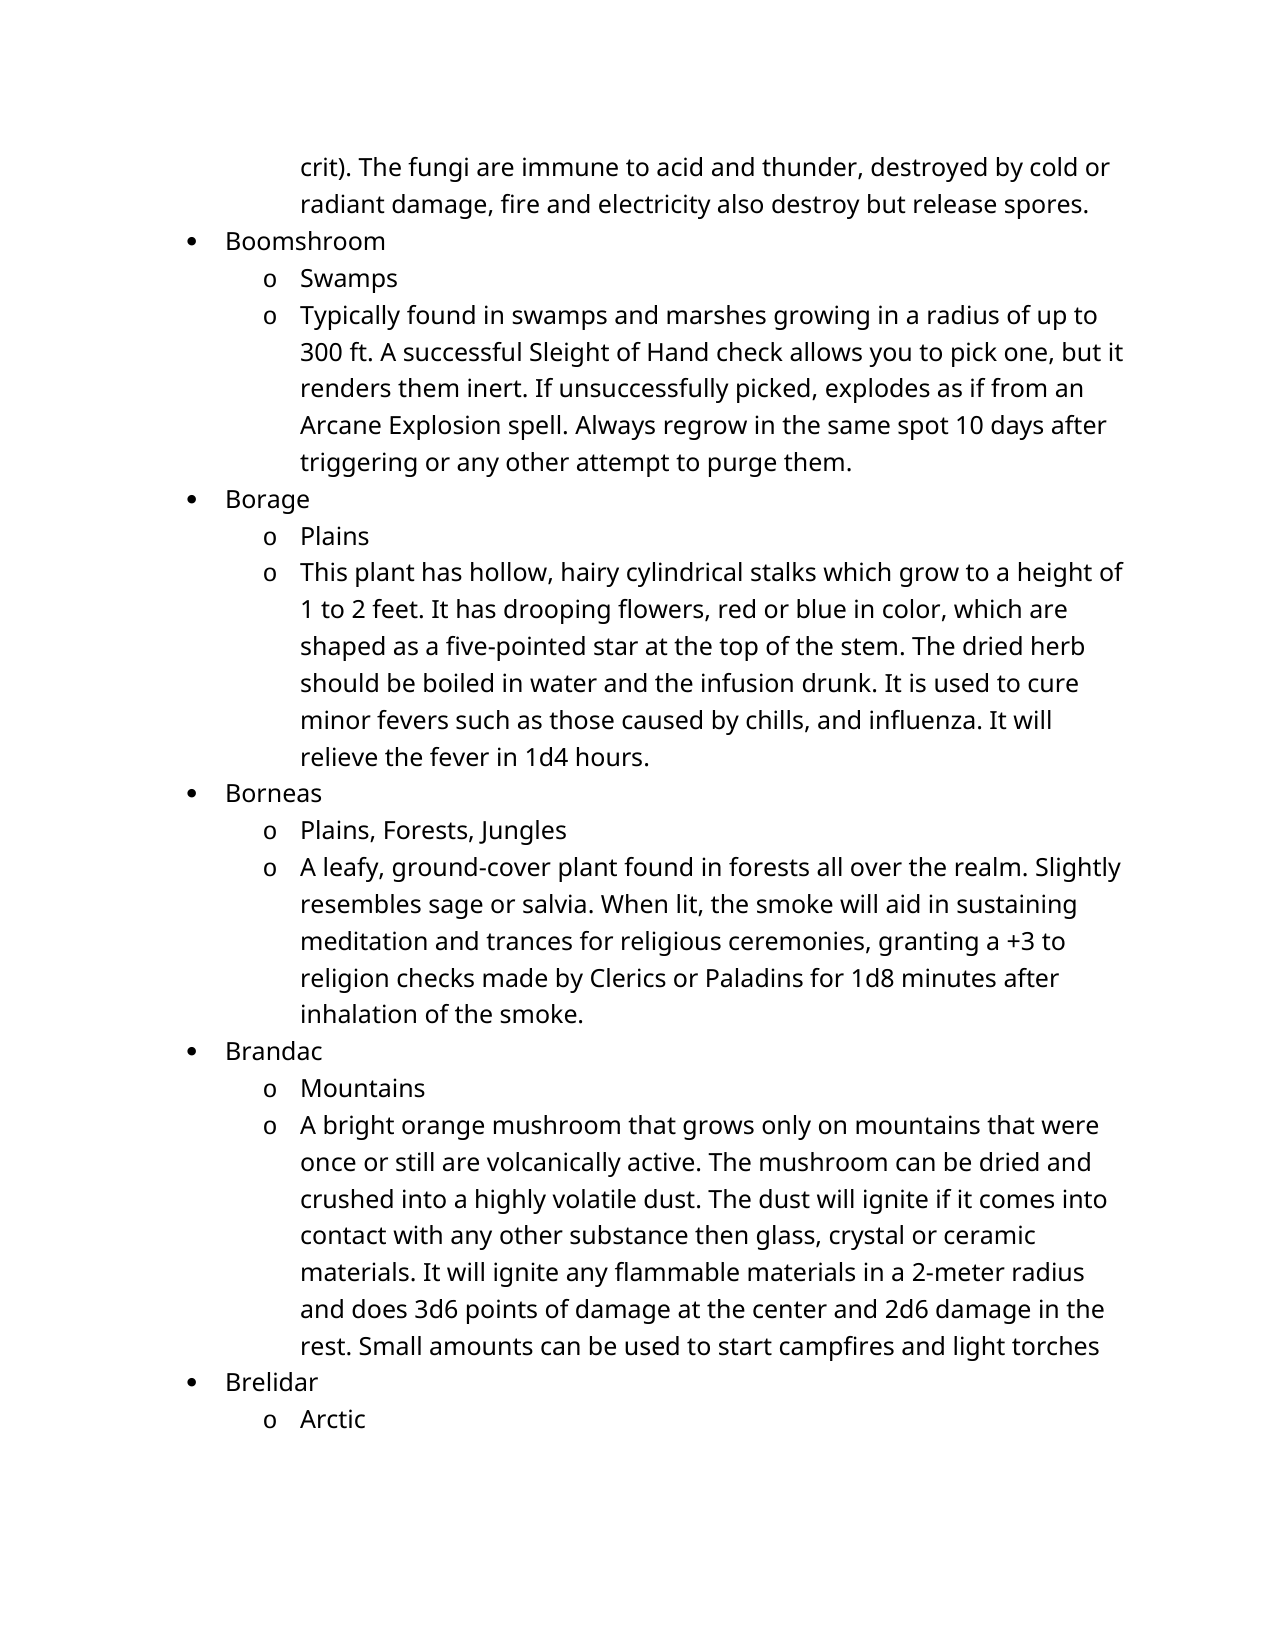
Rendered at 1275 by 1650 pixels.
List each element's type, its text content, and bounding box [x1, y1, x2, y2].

list Brandac [187, 1034, 1125, 1068]
list Typically found in swamps and marshes growing in a radius of up to 300 ft. A successful Sleight of Hand check allows you to pick one, but it renders them inert. If unsuccessfully picked, explodes as if from an Arcane Explosion spell. Always regrow in the same spot 10 days after triggering or any other attempt to purge them. [262, 297, 1125, 479]
list Brelidar [187, 1365, 1125, 1399]
list Swamps [262, 260, 1125, 294]
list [262, 150, 1125, 221]
list This plant has hollow, hairy cylindrical stalks which grow to a height of 1 to 2 feet. It has drooping flowers, red or blue in color, which are shaped as a five-pointed star at the top of the stem. The dried herb should be boiled in water and the infusion drunk. It is used to cure minor fevers such as those caused by chills, and influenza. It will relieve the fever in 1d4 hours. [262, 555, 1125, 773]
list Plains [262, 518, 1125, 552]
list Borneas [187, 776, 1125, 810]
list Boomshroom [187, 223, 1125, 258]
list A bright orange mushroom that grows only on mountains that were once or still are volcanically active. The mushroom can be dried and crushed into a highly volatile dust. The dust will ignite if it comes into contact with any other substance then glass, crystal or ceramic materials. It will ignite any flammable materials in a 2-meter radius and does 3d6 points of damage at the center and 2d6 damage in the rest. Small amounts can be used to start campfires and light torches [262, 1107, 1125, 1362]
list Plains, Forests, Jungles [262, 813, 1125, 847]
list Mountains [262, 1071, 1125, 1105]
list A leafy, ground-cover plant found in forests all over the realm. Slightly resembles sage or salvia. When lit, the smoke will aid in sustaining meditation and trances for religious ceremonies, granting a +3 to religion checks made by Clerics or Paladins for 1d8 minutes after inhalation of the smoke. [262, 850, 1125, 1031]
list Borage [187, 481, 1125, 515]
list Arctic [262, 1402, 1125, 1436]
